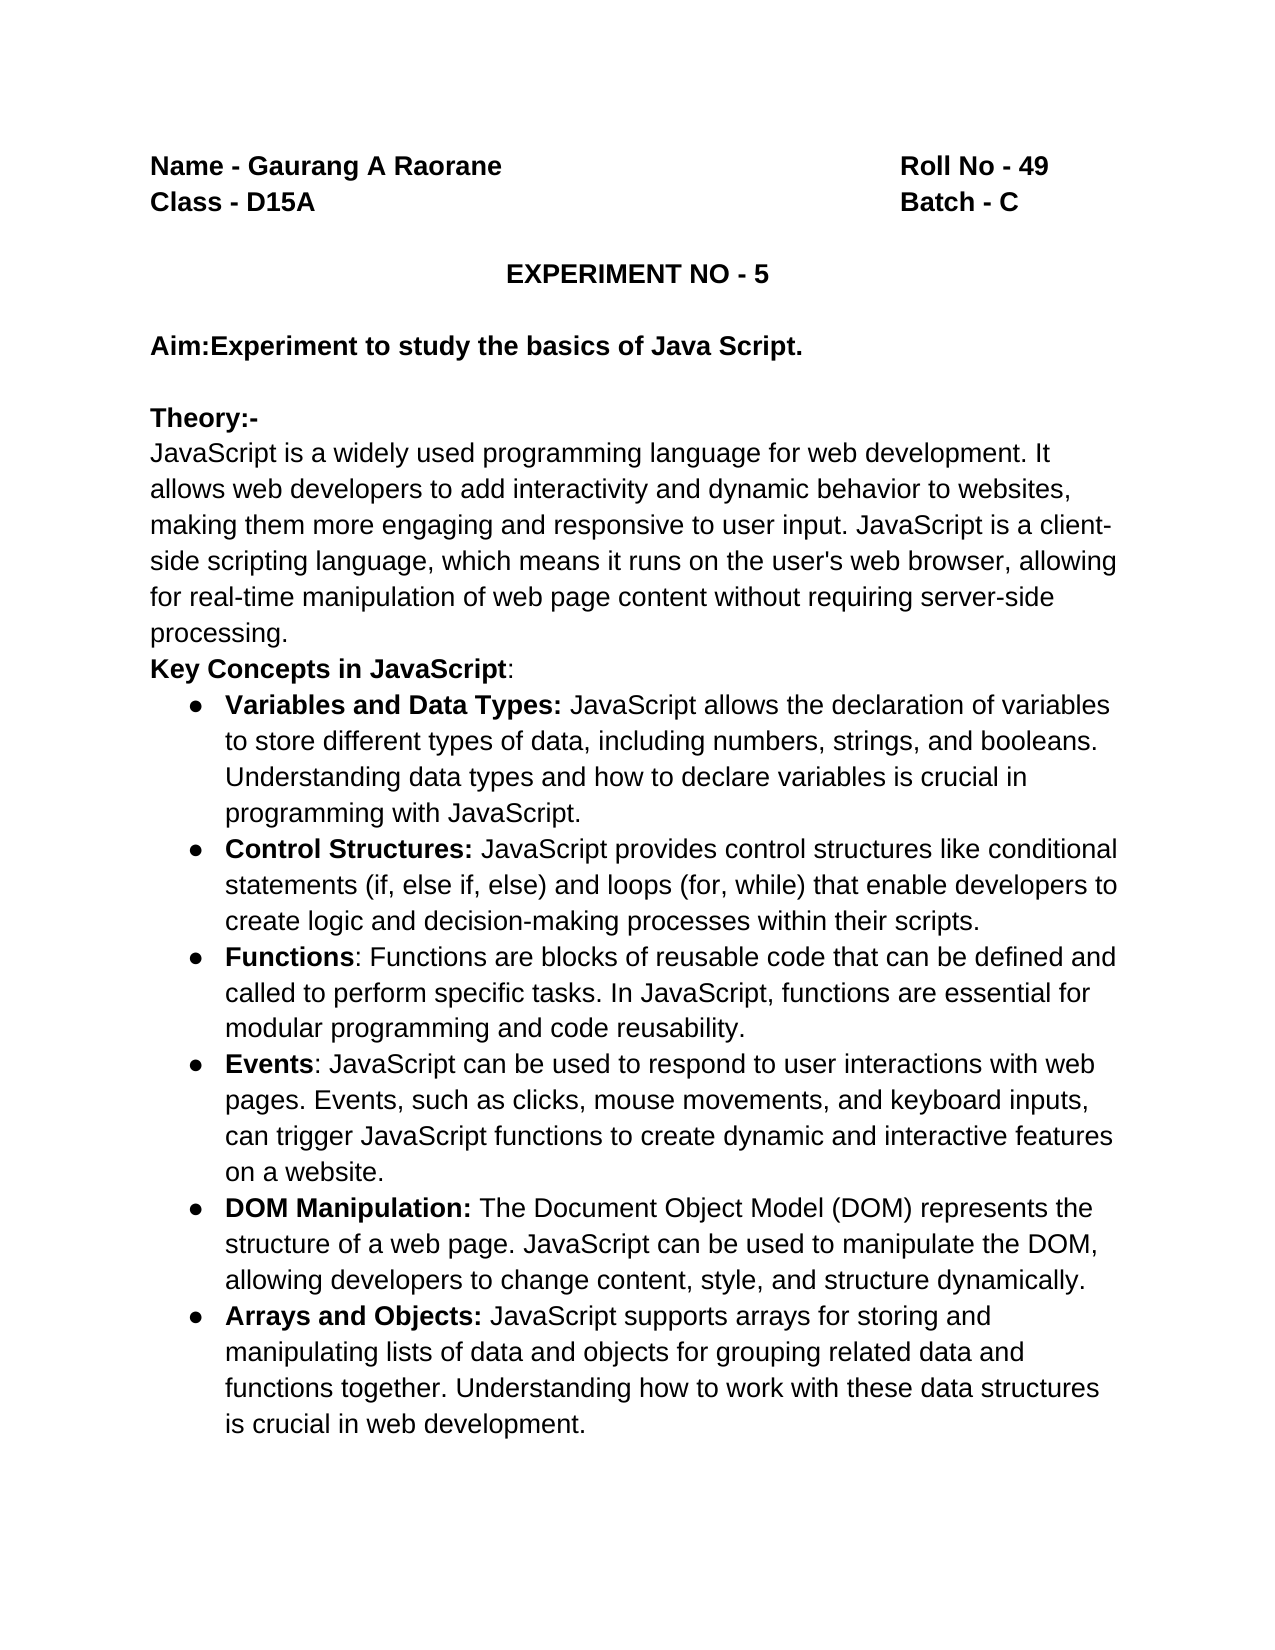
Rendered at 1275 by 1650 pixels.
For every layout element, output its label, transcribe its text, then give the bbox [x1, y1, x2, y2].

text Class - D15A Batch - C [150, 186, 1125, 217]
text Key Concepts in JavaScript: [150, 653, 1125, 684]
list DOM Manipulation: The Document Object Model (DOM) represents the structure of a web page. JavaScript can be used to manipulate the DOM, allowing developers to change content, style, and structure dynamically. [187, 1192, 1125, 1295]
list Control Structures: JavaScript provides control structures like conditional statements (if, else if, else) and loops (for, while) that enable developers to create logic and decision-making processes within their scripts. [187, 833, 1125, 936]
text EXPERIMENT NO - 5 [150, 258, 1125, 289]
list Arrays and Objects: JavaScript supports arrays for storing and manipulating lists of data and objects for grouping related data and functions together. Understanding how to work with these data structures is crucial in web development. [187, 1300, 1125, 1439]
text Name - Gaurang A Raorane Roll No - 49 [150, 150, 1125, 181]
text JavaScript is a widely used programming language for web development. It allows web developers to add interactivity and dynamic behavior to websites, making them more engaging and responsive to user input. JavaScript is a client-side scripting language, which means it runs on the user's web browser, allowing for real-time manipulation of web page content without requiring server-side processing. [150, 437, 1125, 648]
text Theory:- [150, 402, 1125, 433]
text Aim:Experiment to study the basics of Java Script. [150, 330, 1125, 361]
list Functions: Functions are blocks of reusable code that can be defined and called to perform specific tasks. In JavaScript, functions are essential for modular programming and code reusability. [187, 941, 1125, 1044]
list Variables and Data Types: JavaScript allows the declaration of variables to store different types of data, including numbers, strings, and booleans. Understanding data types and how to declare variables is crucial in programming with JavaScript. [187, 689, 1125, 828]
list Events: JavaScript can be used to respond to user interactions with web pages. Events, such as clicks, mouse movements, and keyboard inputs, can trigger JavaScript functions to create dynamic and interactive features on a website. [187, 1048, 1125, 1187]
